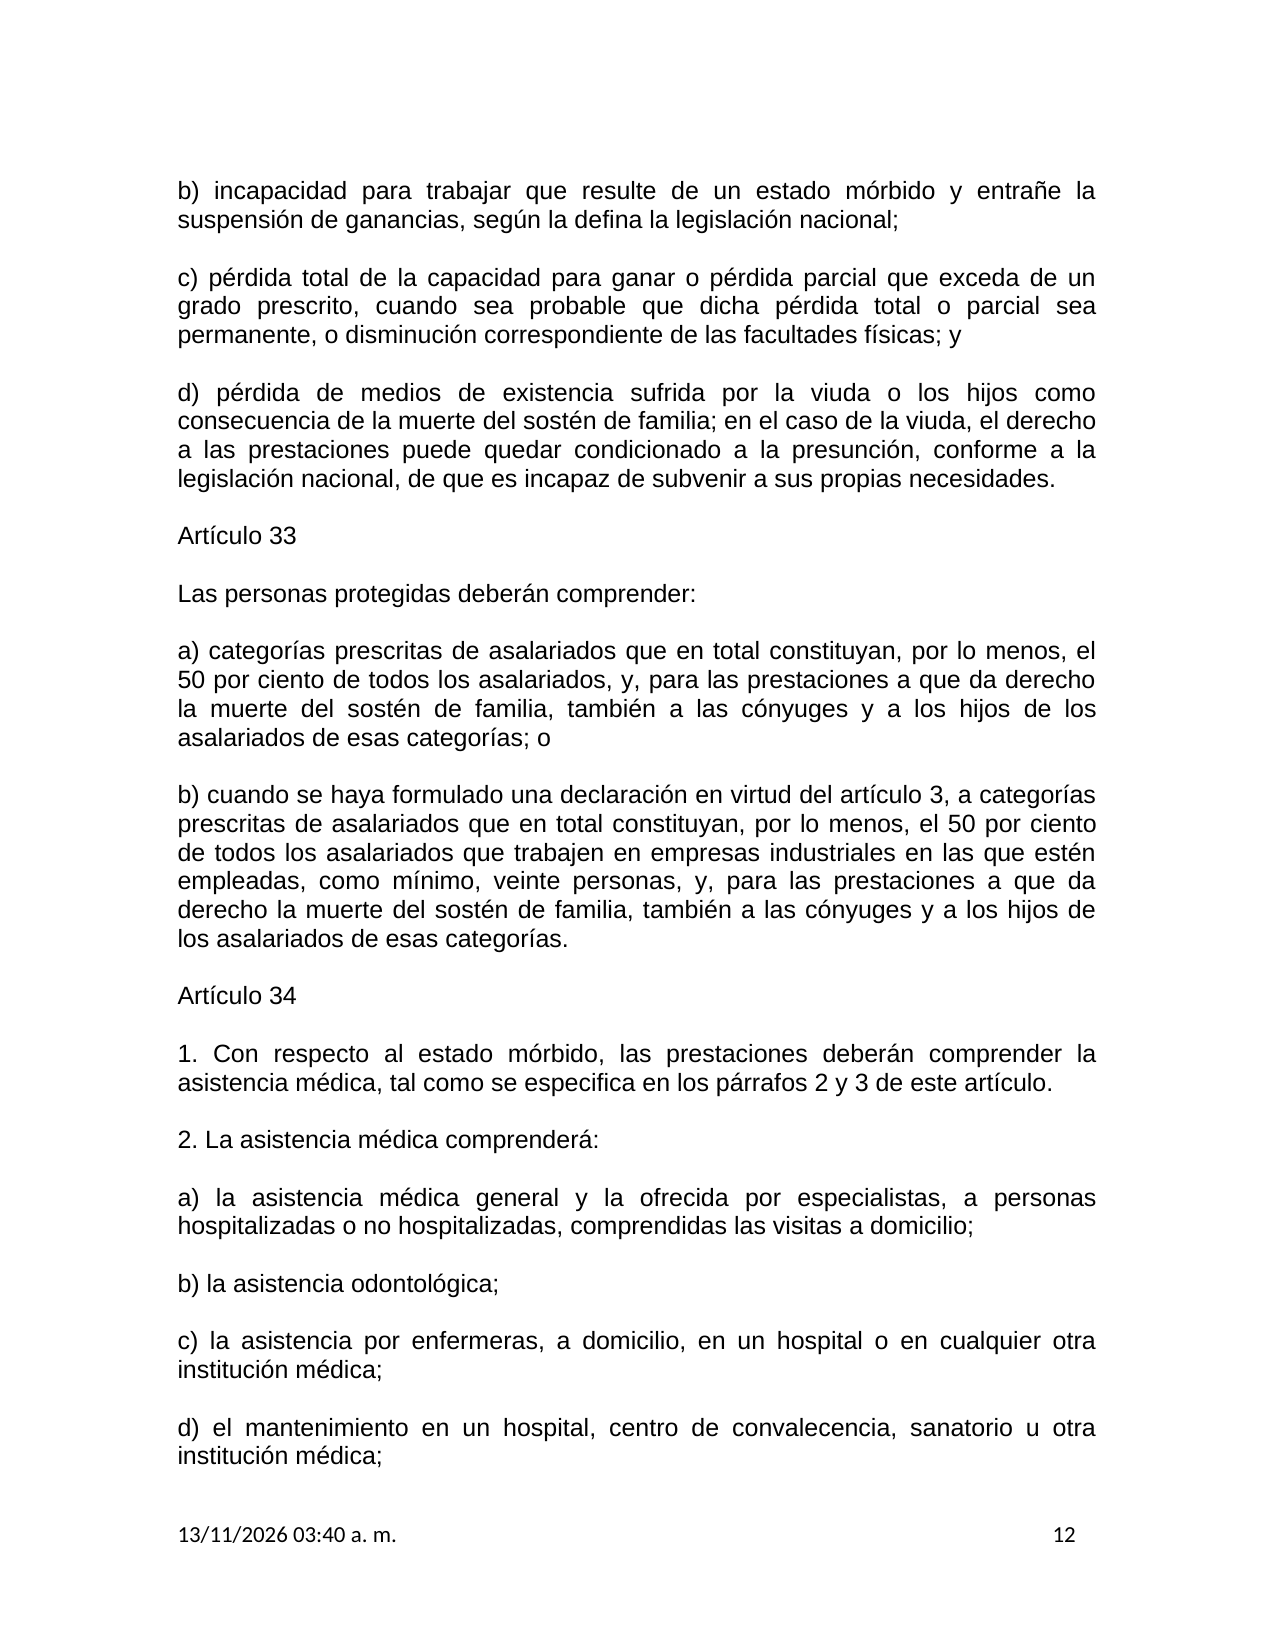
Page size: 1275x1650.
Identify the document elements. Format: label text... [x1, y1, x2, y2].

text c) la asistencia por enfermeras, a domicilio, en un hospital o en cualquier otra institución médica; [177, 1326, 1098, 1384]
text a) categorías prescritas de asalariados que en total constituyan, por lo menos, el 50 por ciento de todos los asalariados, y, para las prestaciones a que da derecho la muerte del sostén de familia, también a las cónyuges y a los hijos de los asalariados de esas categorías; o [177, 636, 1098, 751]
text c) pérdida total de la capacidad para ganar o pérdida parcial que exceda de un grado prescrito, cuando sea probable que dicha pérdida total o parcial sea permanente, o disminución correspondiente de las facultades físicas; y [177, 263, 1098, 349]
text a) la asistencia médica general y la ofrecida por especialistas, a personas hospitalizadas o no hospitalizadas, comprendidas las visitas a domicilio; [177, 1183, 1098, 1240]
text b) la asistencia odontológica; [177, 1269, 1098, 1298]
text b) incapacidad para trabajar que resulte de un estado mórbido y entrañe la suspensión de ganancias, según la defina la legislación nacional; [177, 176, 1098, 234]
text 1. Con respecto al estado mórbido, las prestaciones deberán comprender la asistencia médica, tal como se especifica en los párrafos 2 y 3 de este artículo. [177, 1039, 1098, 1096]
text Artículo 34 [177, 981, 1098, 1010]
text Las personas protegidas deberán comprender: [177, 579, 1098, 608]
text Artículo 33 [177, 521, 1098, 550]
text 2. La asistencia médica comprenderá: [177, 1125, 1098, 1154]
text d) el mantenimiento en un hospital, centro de convalecencia, sanatorio u otra institución médica; [177, 1413, 1098, 1470]
text b) cuando se haya formulado una declaración en virtud del artículo 3, a categorías prescritas de asalariados que en total constituyan, por lo menos, el 50 por ciento de todos los asalariados que trabajen en empresas industriales en las que estén empleadas, como mínimo, veinte personas, y, para las prestaciones a que da derecho la muerte del sostén de familia, también a las cónyuges y a los hijos de los asalariados de esas categorías. [177, 780, 1098, 953]
text d) pérdida de medios de existencia sufrida por la viuda o los hijos como consecuencia de la muerte del sostén de familia; en el caso de la viuda, el derecho a las prestaciones puede quedar condicionado a la presunción, conforme a la legislación nacional, de que es incapaz de subvenir a sus propias necesidades. [177, 378, 1098, 493]
